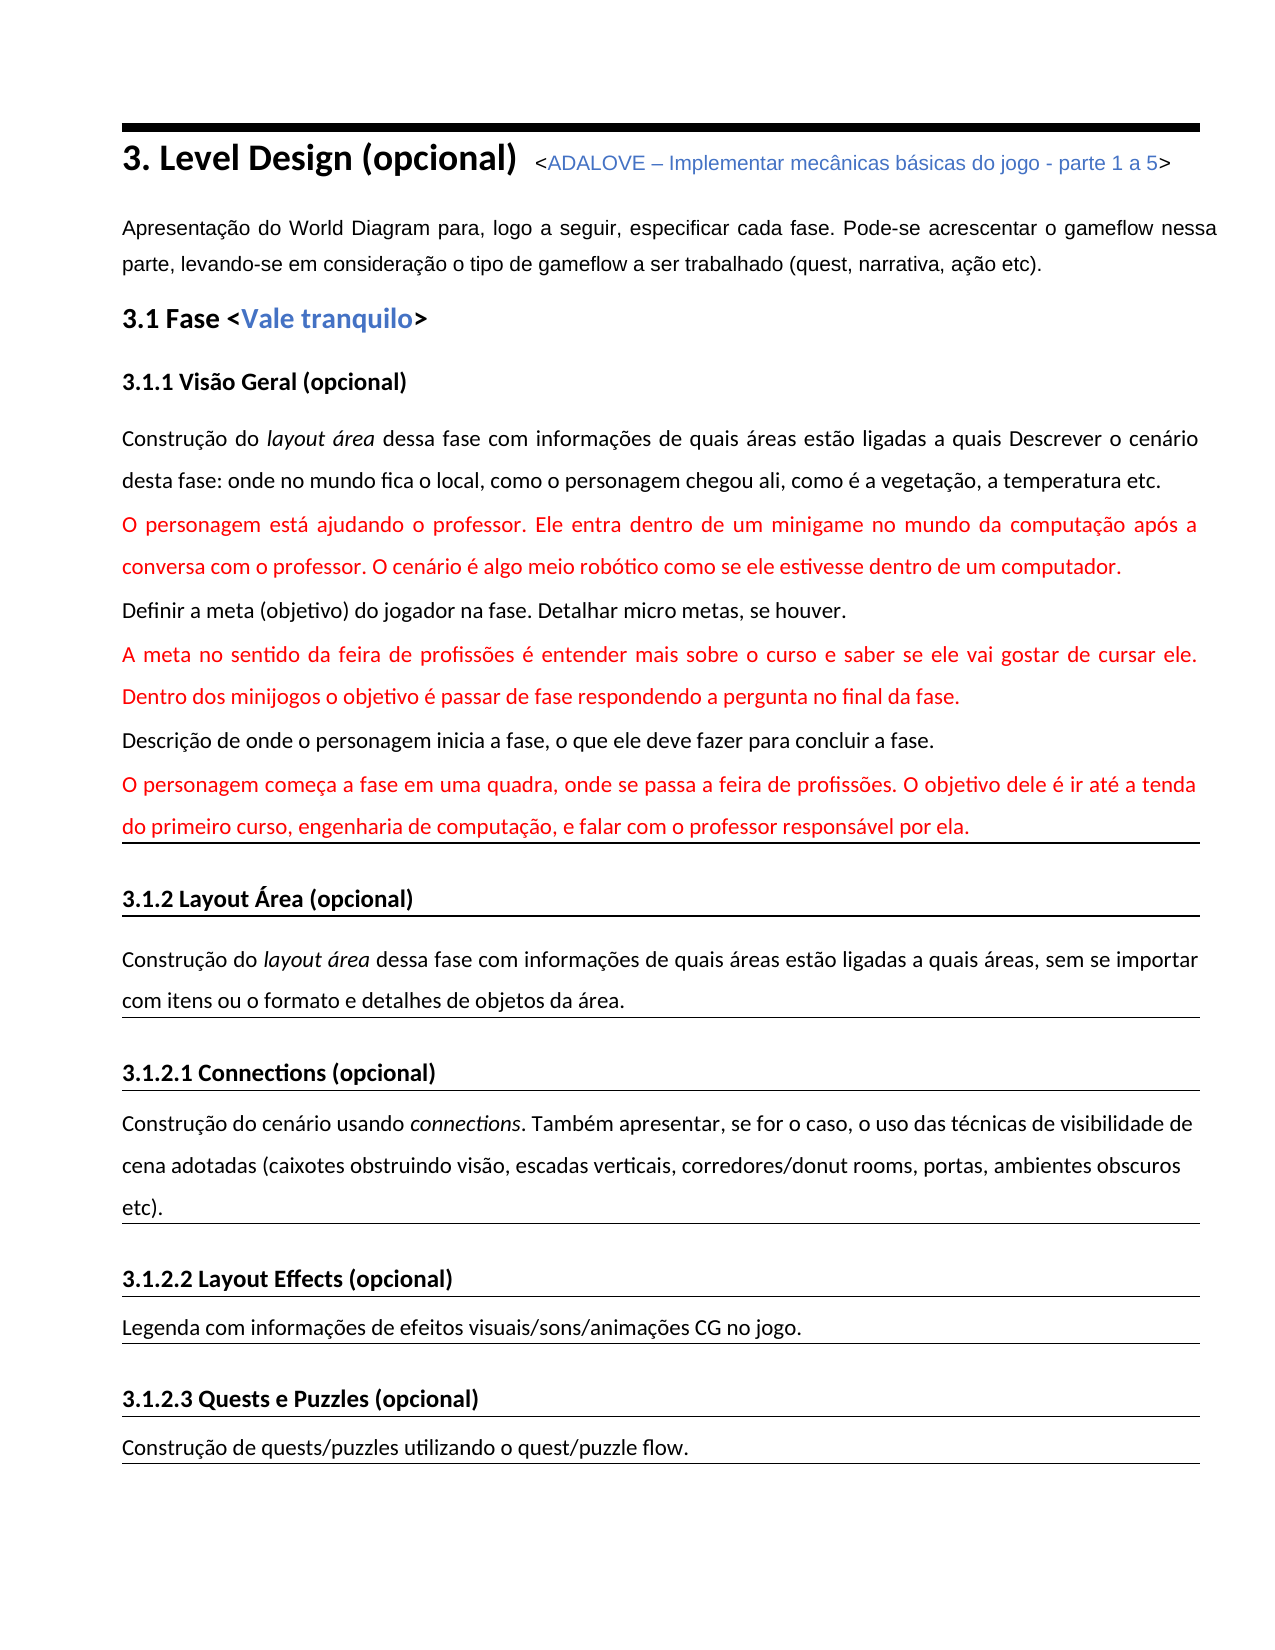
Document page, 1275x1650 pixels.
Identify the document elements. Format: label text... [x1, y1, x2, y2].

text 3.1.2.1 Connections (opcional) [122, 1057, 1200, 1090]
text Apresentação do World Diagram para, logo a seguir, especificar cada fase. Pode-se acrescentar o gameflow nessa parte, levando-se em consideração o tipo de gameflow a ser trabalhado (quest, narrativa, ação etc). [122, 215, 1219, 275]
text 3.1.1 Visão Geral (opcional) [122, 366, 1200, 396]
text 3. Level Design (opcional) <ADALOVE – Implementar mecânicas básicas do jogo - parte 1 a 5> [122, 132, 1200, 180]
text O personagem começa a fase em uma quadra, onde se passa a feira de profissões. O objetivo dele é ir até a tenda do primeiro curso, engenharia de computação, e falar com o professor responsável por ela. [122, 770, 1200, 842]
text A meta no sentido da feira de profissões é entender mais sobre o curso e saber se ele vai gostar de cursar ele. Dentro dos minijogos o objetivo é passar de fase respondendo a pergunta no final da fase. [122, 640, 1200, 710]
text 3.1.2.2 Layout Effects (opcional) [122, 1263, 1200, 1296]
text Descrição de onde o personagem inicia a fase, o que ele deve fazer para concluir a fase. [122, 726, 1200, 754]
text Construção do layout área dessa fase com informações de quais áreas estão ligadas a quais áreas, sem se importar com itens ou o formato e detalhes de objetos da área. [122, 945, 1200, 1017]
text 3.1.2 Layout Área (opcional) [122, 883, 1200, 915]
text Construção de quests/puzzles utilizando o quest/puzzle flow. [122, 1433, 1200, 1463]
text Construção do cenário usando connections. Também apresentar, se for o caso, o uso das técnicas de visibilidade de cena adotadas (caixotes obstruindo visão, escadas verticais, corredores/donut rooms, portas, ambientes obscuros etc). [122, 1109, 1200, 1223]
text O personagem está ajudando o professor. Ele entra dentro de um minigame no mundo da computação após a conversa com o professor. O cenário é algo meio robótico como se ele estivesse dentro de um computador. [122, 510, 1200, 580]
text 3.1.2.3 Quests e Puzzles (opcional) [122, 1383, 1200, 1416]
text Legenda com informações de efeitos visuais/sons/animações CG no jogo. [122, 1313, 1200, 1343]
text Construção do layout área dessa fase com informações de quais áreas estão ligadas a quais Descrever o cenário desta fase: onde no mundo fica o local, como o personagem chegou ali, como é a vegetação, a temperatura etc. [122, 424, 1200, 494]
text 3.1 Fase <Vale tranquilo> [122, 300, 1219, 335]
text Definir a meta (objetivo) do jogador na fase. Detalhar micro metas, se houver. [122, 596, 1200, 624]
